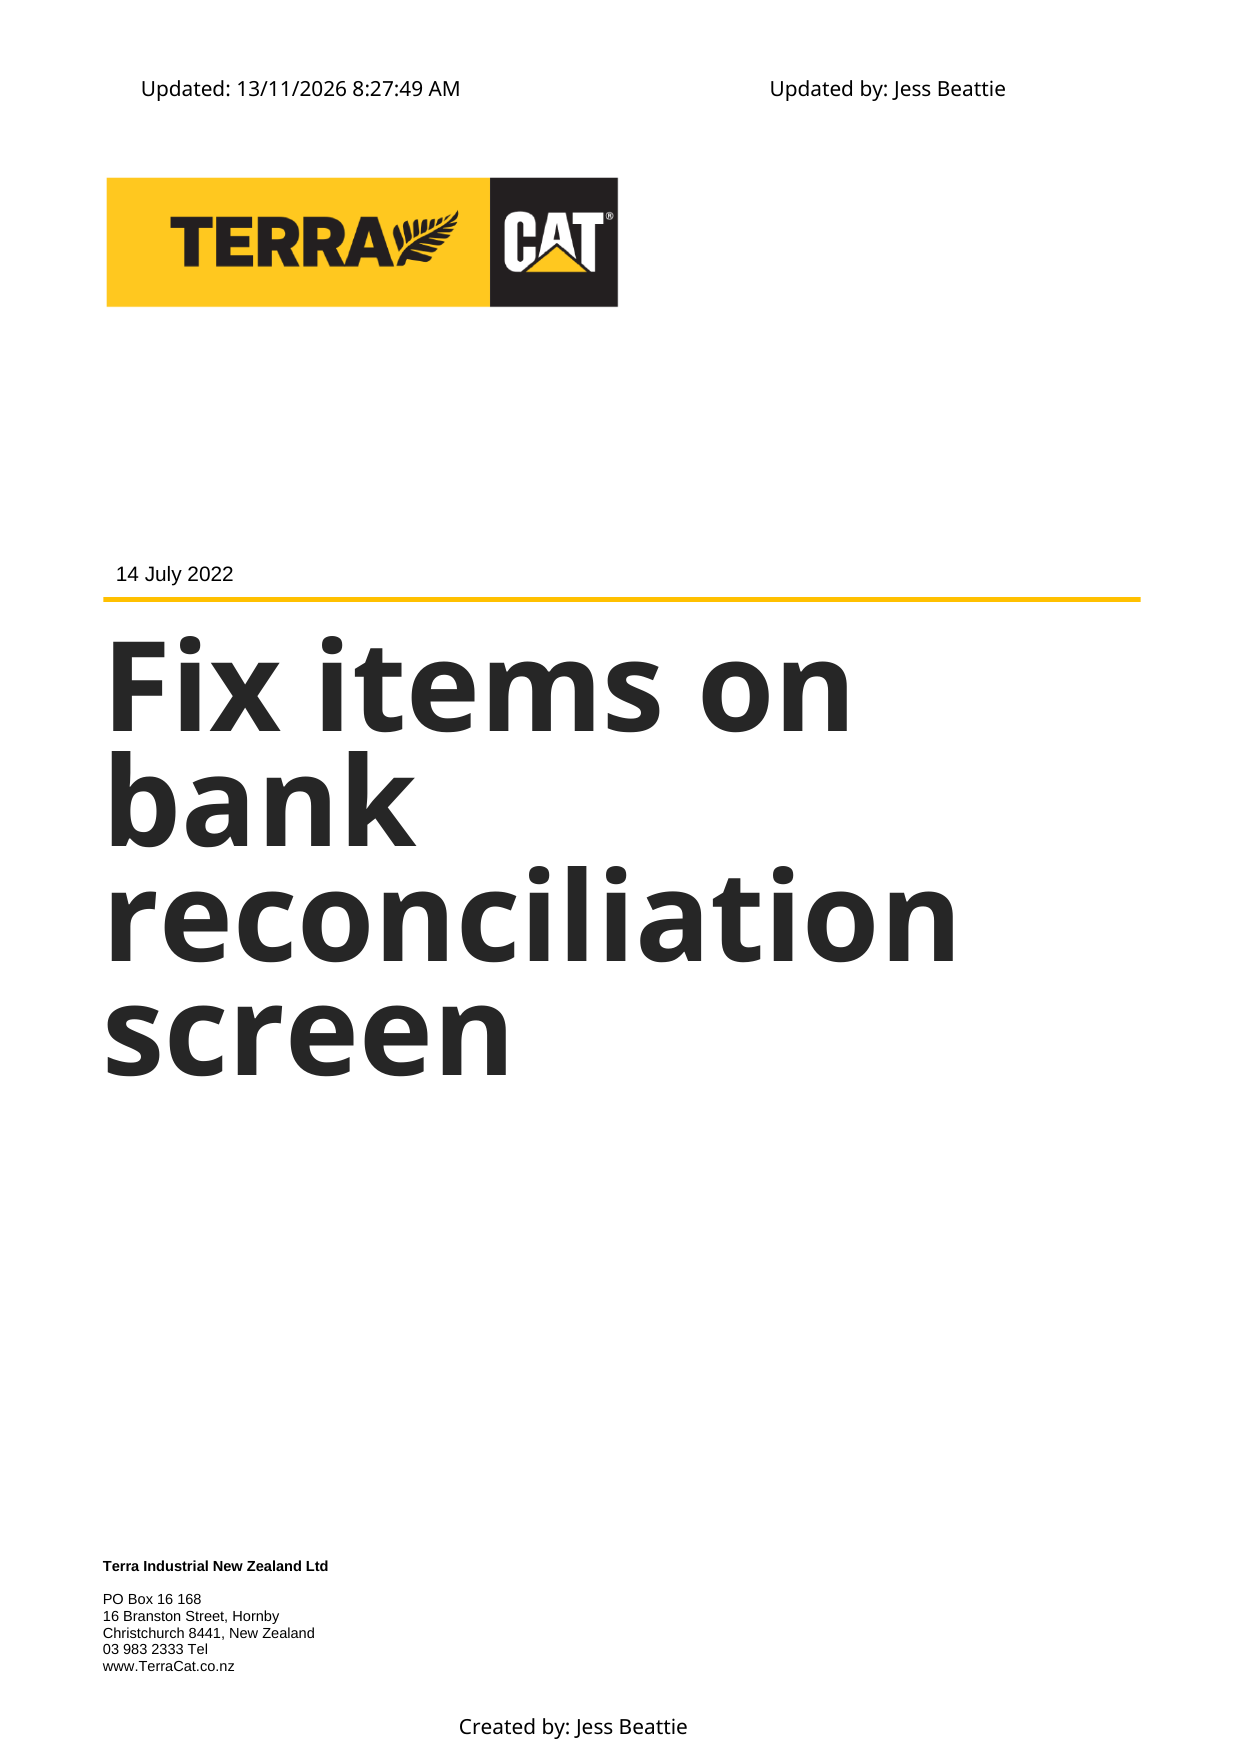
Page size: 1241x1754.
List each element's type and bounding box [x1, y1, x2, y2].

picture [100, 172, 624, 313]
